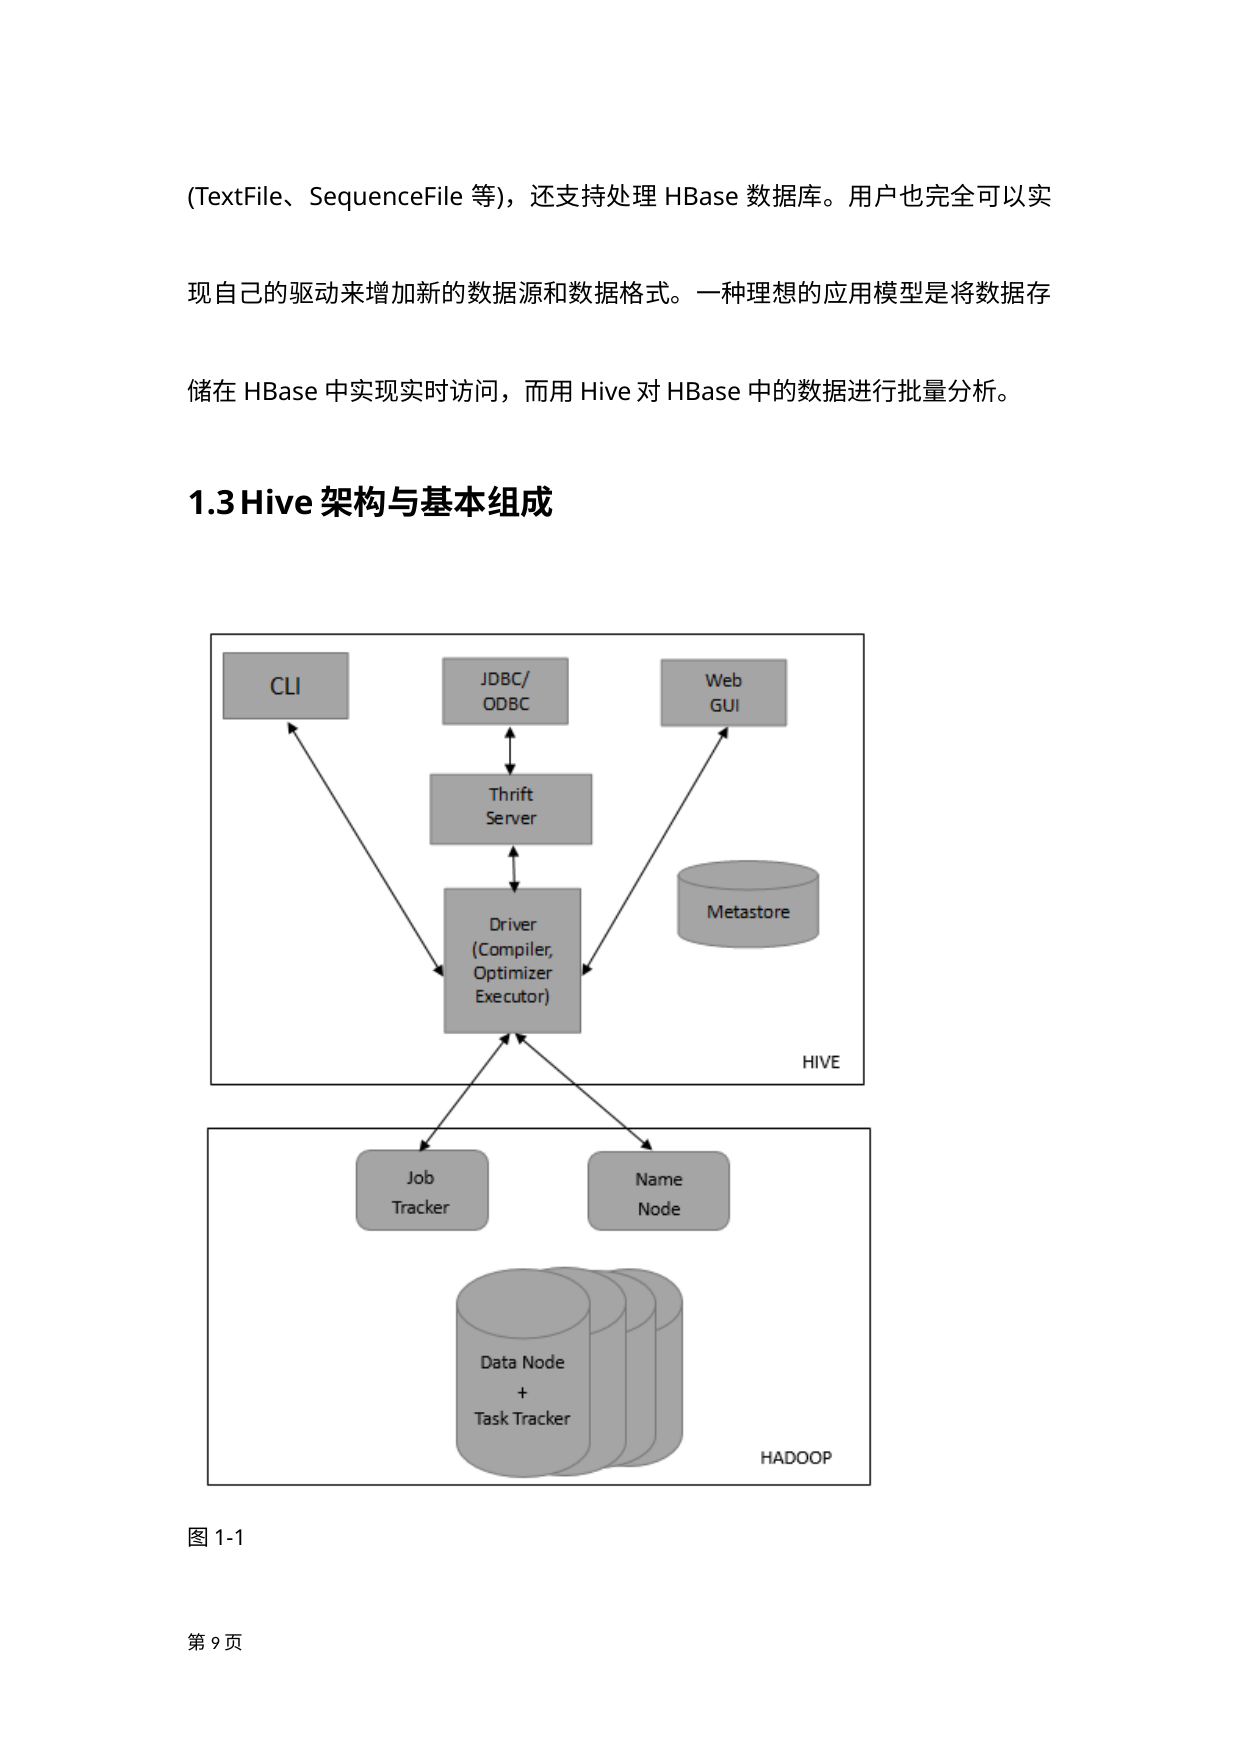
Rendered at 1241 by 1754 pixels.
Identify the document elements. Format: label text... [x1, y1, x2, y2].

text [187, 162, 1053, 422]
picture [187, 629, 889, 1497]
text 图1-1 [187, 1520, 1053, 1553]
subtitle Hive架构与基本组成 [187, 467, 1053, 532]
